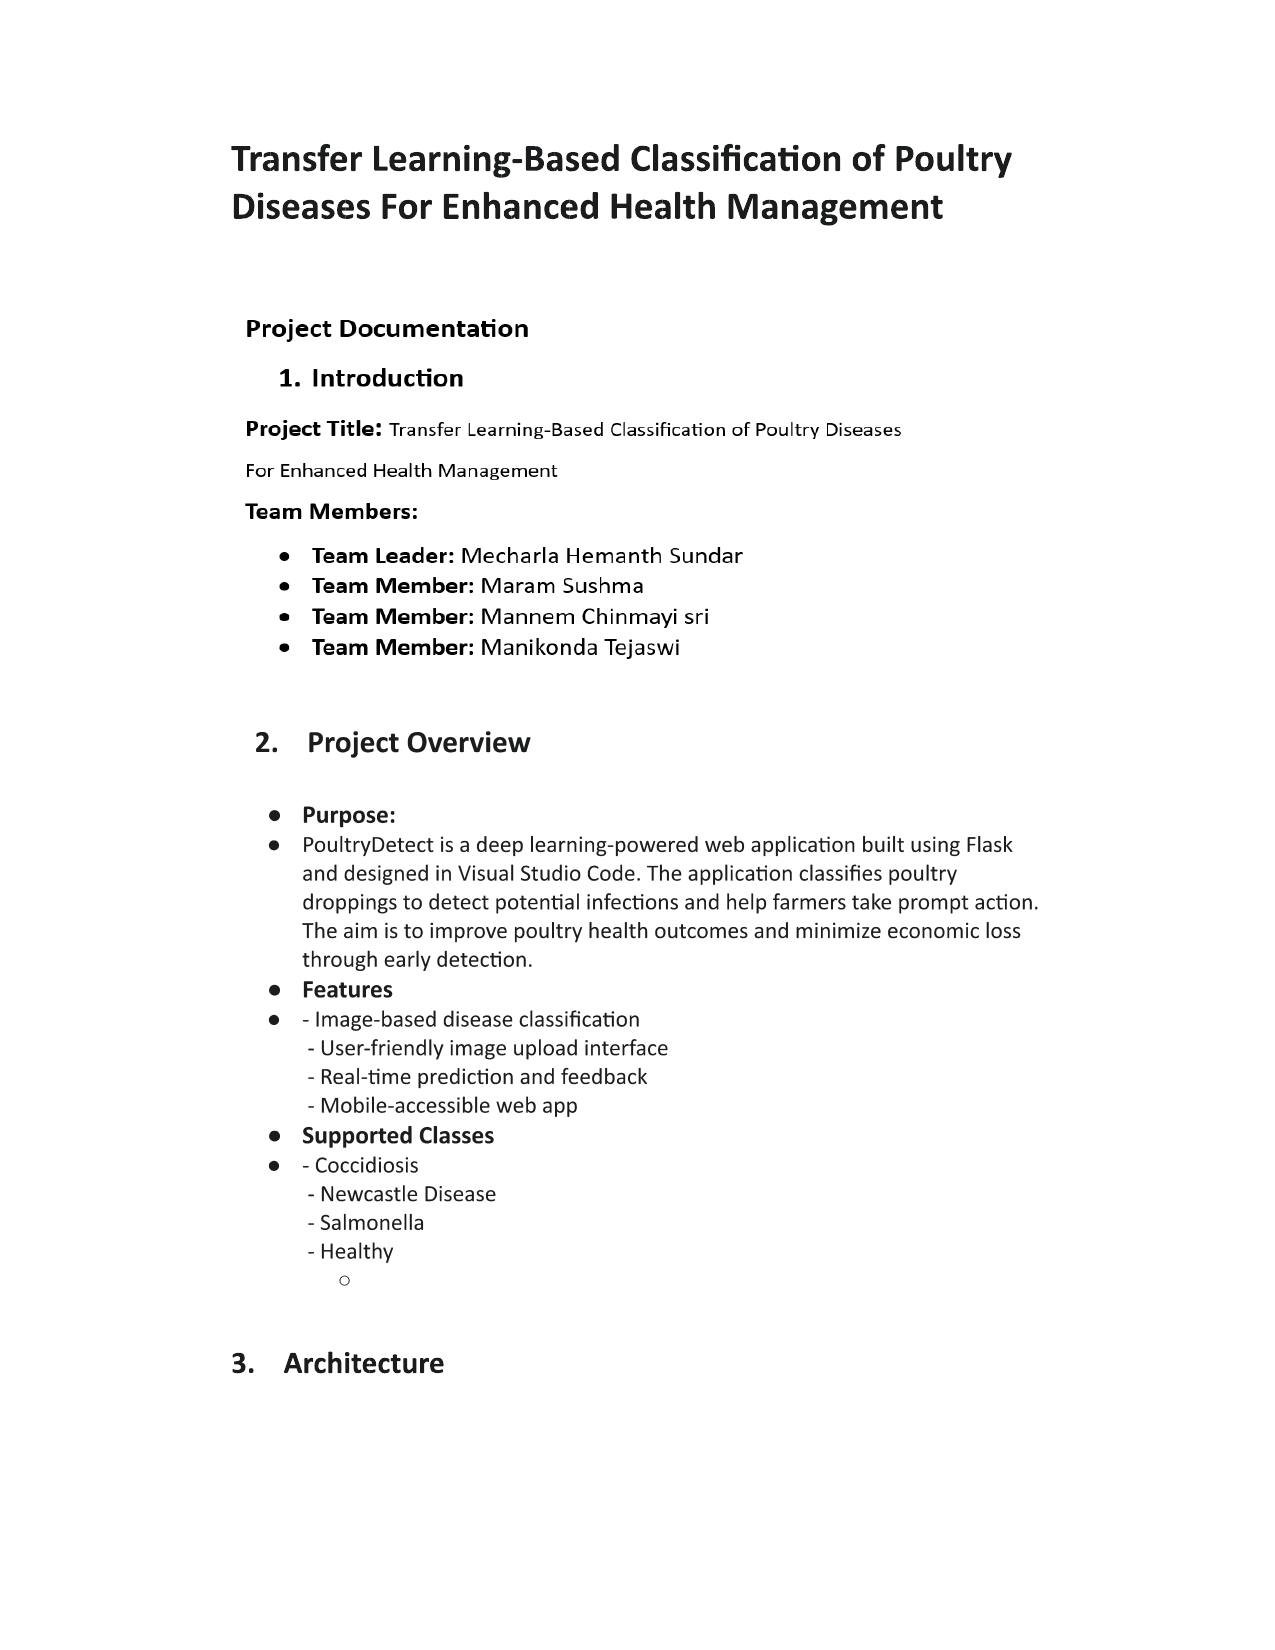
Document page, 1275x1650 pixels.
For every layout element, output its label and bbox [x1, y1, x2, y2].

picture [230, 311, 1007, 667]
picture [255, 730, 1038, 1286]
